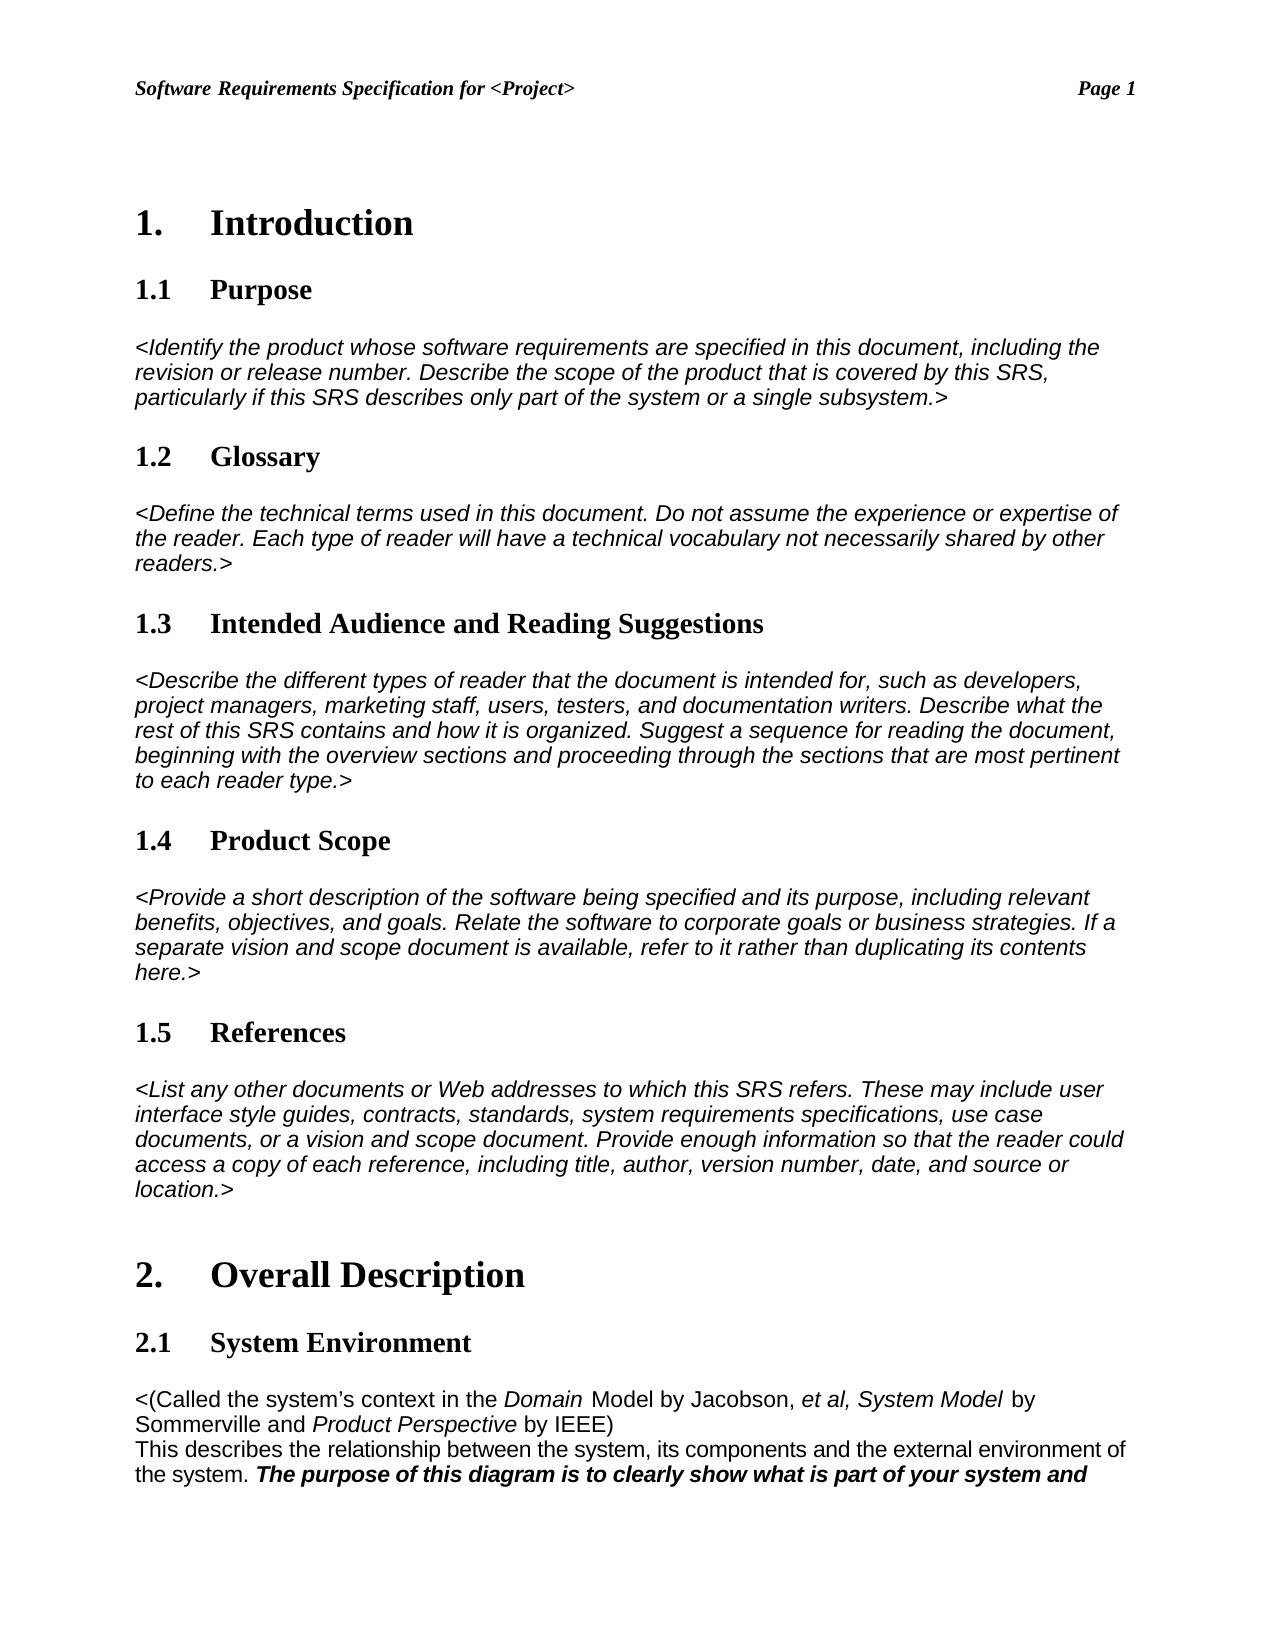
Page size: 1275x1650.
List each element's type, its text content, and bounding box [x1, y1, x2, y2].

text <Provide a short description of the software being specified and its purpose, including relevant benefits, objectives, and goals. Relate the software to corporate goals or business strategies. If a separate vision and scope document is available, refer to it rather than duplicating its contents here.> [135, 886, 1140, 986]
subtitle Overall Description [135, 1252, 1140, 1296]
subtitle Intended Audience and Reading Suggestions [135, 606, 1140, 639]
subtitle System Environment [135, 1325, 1140, 1358]
text <Define the technical terms used in this document. Do not assume the experience or expertise of the reader. Each type of reader will have a technical vocabulary not necessarily shared by other readers.> [135, 502, 1140, 577]
subtitle Glossary [135, 439, 1140, 473]
text <Describe the different types of reader that the document is intended for, such as developers, project managers, marketing staff, users, testers, and documentation writers. Describe what the rest of this SRS contains and how it is organized. Suggest a sequence for reading the document, beginning with the overview sections and proceeding through the sections that are most pertinent to each reader type.> [135, 669, 1140, 794]
subtitle Introduction [135, 200, 1140, 243]
text <Identify the product whose software requirements are specified in this document, including the revision or release number. Describe the scope of the product that is covered by this SRS, particularly if this SRS describes only part of the system or a single subsystem.> [135, 335, 1140, 410]
subtitle Product Scope [135, 823, 1140, 856]
subtitle Purpose [135, 272, 1140, 306]
subtitle References [135, 1015, 1140, 1048]
text <(Called the system’s context in the Domain Model by Jacobson, et al, System Model by Sommerville and Product Perspective by IEEE) [135, 1387, 1140, 1437]
